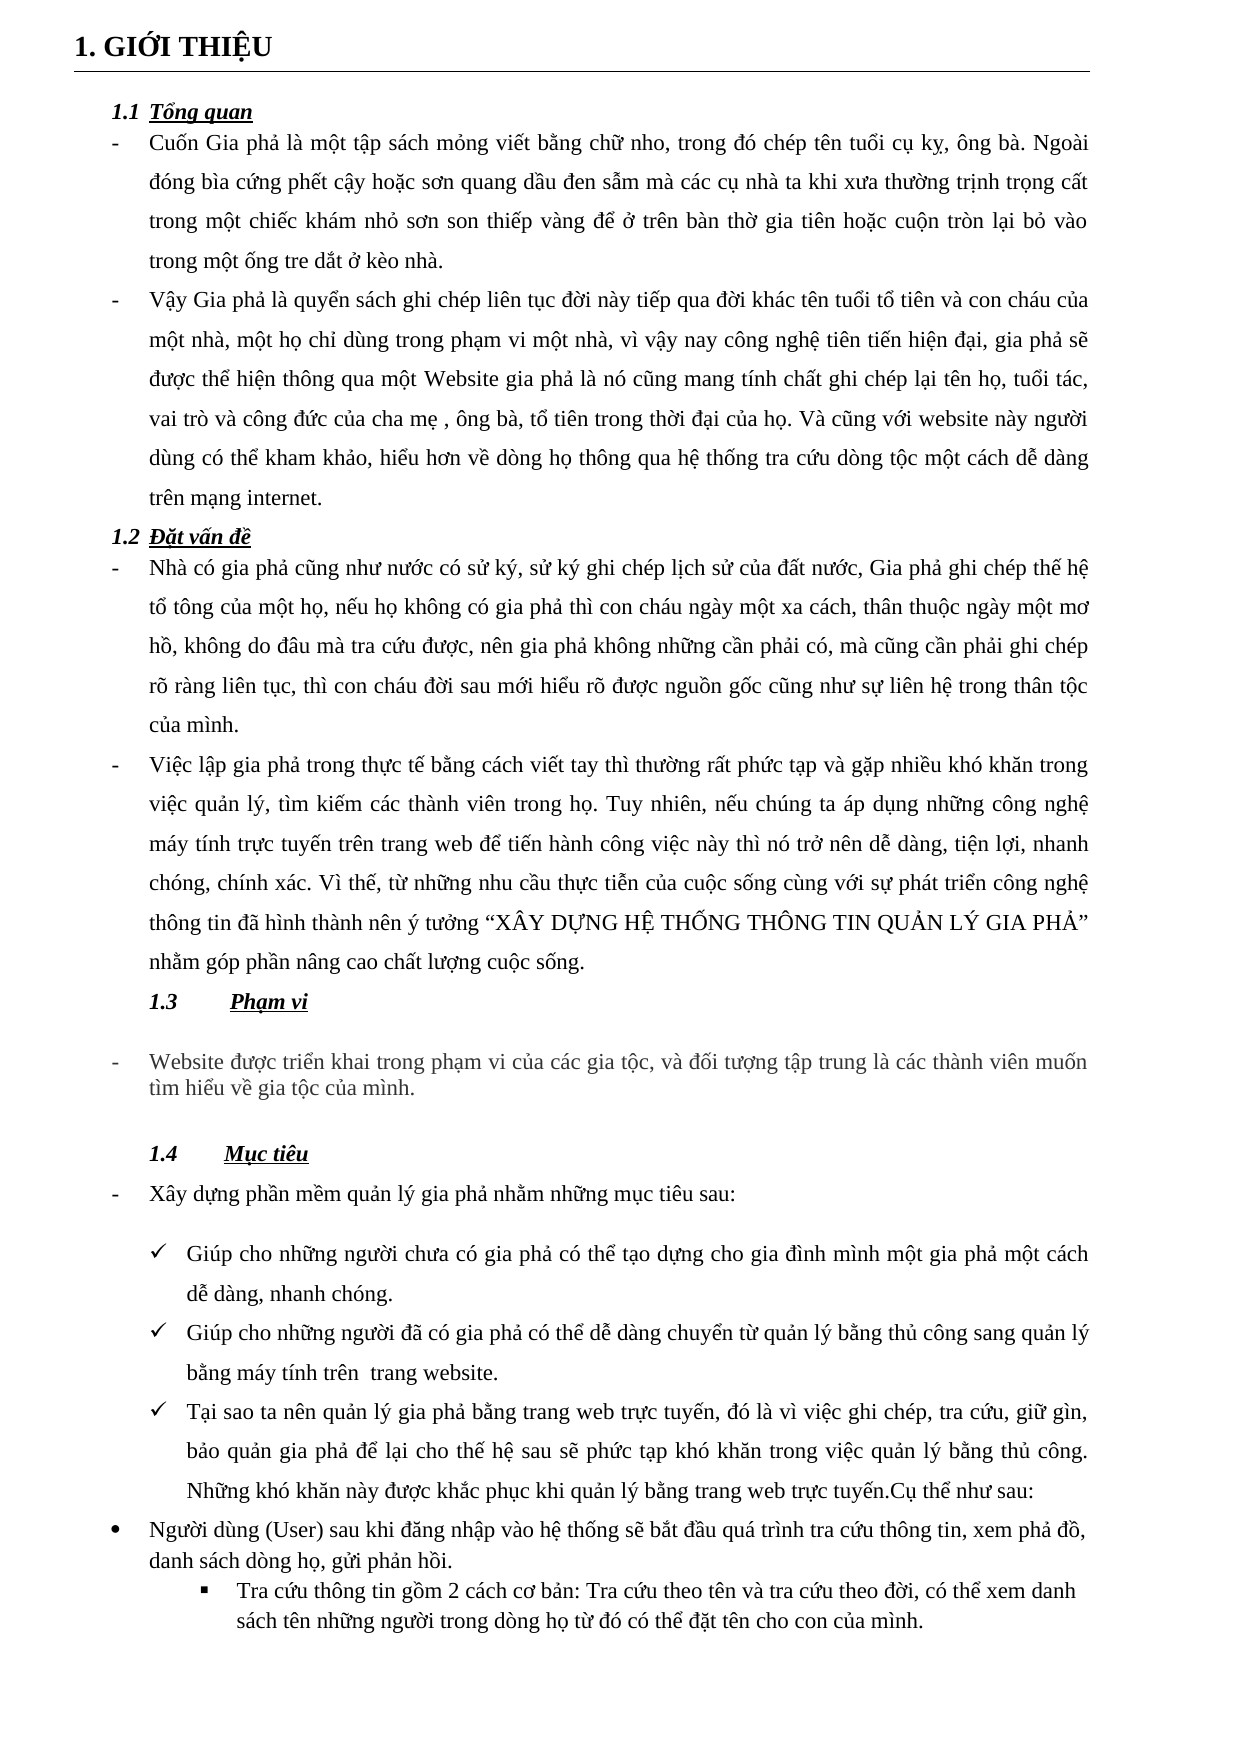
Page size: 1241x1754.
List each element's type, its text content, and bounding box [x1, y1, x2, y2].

list Đặt vấn đề [111, 523, 1090, 550]
list Tra cứu thông tin gồm 2 cách cơ bản: Tra cứu theo tên và tra cứu theo đời, có thể xem danh sách tên những người trong dòng họ từ đó có thể đặt tên cho con của mình. [199, 1577, 1090, 1633]
list Giúp cho những người chưa có gia phả có thể tạo dựng cho gia đình mình một gia phả một cách dễ dàng, nhanh chóng. [149, 1240, 1090, 1306]
list Giúp cho những người đã có gia phả có thể dễ dàng chuyển từ quản lý bằng thủ công sang quản lý bằng máy tính trên trang website. [149, 1319, 1090, 1385]
list Vậy Gia phả là quyển sách ghi chép liên tục đời này tiếp qua đời khác tên tuổi tổ tiên và con cháu của một nhà, một họ chỉ dùng trong phạm vi một nhà, vì vậy nay công nghệ tiên tiến hiện đại, gia phả sẽ được thể hiện thông qua một Website gia phả là nó cũng mang tính chất ghi chép lại tên họ, tuổi tác, vai trò và công đức của cha mẹ , ông bà, tổ tiên trong thời đại của họ. Và cũng với website này người dùng có thể kham khảo, hiểu hơn về dòng họ thông qua hệ thống tra cứu dòng tộc một cách dễ dàng trên mạng internet. [111, 286, 1090, 510]
list Xây dựng phần mềm quản lý gia phả nhằm những mục tiêu sau: [111, 1180, 1090, 1206]
list Website được triển khai trong phạm vi của các gia tộc, và đối tượng tập trung là các thành viên muốn tìm hiểu về gia tộc của mình. [111, 1048, 1090, 1101]
list Tại sao ta nên quản lý gia phả bằng trang web trực tuyến, đó là vì việc ghi chép, tra cứu, giữ gìn, bảo quản gia phả để lại cho thế hệ sau sẽ phức tạp khó khăn trong việc quản lý bằng thủ công. Những khó khăn này được khắc phục khi quản lý bằng trang web trực tuyến.Cụ thể như sau: [149, 1398, 1090, 1503]
list Tổng quan [111, 98, 1090, 125]
text 1. GIỚI THIỆU [74, 29, 1090, 71]
list Việc lập gia phả trong thực tế bằng cách viết tay thì thường rất phức tạp và gặp nhiều khó khăn trong việc quản lý, tìm kiếm các thành viên trong họ. Tuy nhiên, nếu chúng ta áp dụng những công nghệ máy tính trực tuyến trên trang web để tiến hành công việc này thì nó trở nên dễ dàng, tiện lợi, nhanh chóng, chính xác. Vì thế, từ những nhu cầu thực tiễn của cuộc sống cùng với sự phát triển công nghệ thông tin đã hình thành nên ý tưởng “XÂY DỰNG HỆ THỐNG THÔNG TIN QUẢN LÝ GIA PHẢ” nhằm góp phần nâng cao chất lượng cuộc sống. [111, 751, 1090, 975]
list Mục tiêu [149, 1140, 1090, 1167]
list Cuốn Gia phả là một tập sách mỏng viết bằng chữ nho, trong đó chép tên tuổi cụ kỵ, ông bà. Ngoài đóng bìa cứng phết cậy hoặc sơn quang dầu đen sẫm mà các cụ nhà ta khi xưa thường trịnh trọng cất trong một chiếc khám nhỏ sơn son thiếp vàng để ở trên bàn thờ gia tiên hoặc cuộn tròn lại bỏ vào trong một ống tre dắt ở kèo nhà. [111, 128, 1090, 273]
list Nhà có gia phả cũng như nước có sử ký, sử ký ghi chép lịch sử của đất nước, Gia phả ghi chép thế hệ tổ tông của một họ, nếu họ không có gia phả thì con cháu ngày một xa cách, thân thuộc ngày một mơ hồ, không do đâu mà tra cứu được, nên gia phả không những cần phải có, mà cũng cần phải ghi chép rõ ràng liên tục, thì con cháu đời sau mới hiểu rõ được nguồn gốc cũng như sự liên hệ trong thân tộc của mình. [111, 553, 1090, 738]
list Phạm vi [149, 988, 1090, 1014]
list Người dùng (User) sau khi đăng nhập vào hệ thống sẽ bắt đầu quá trình tra cứu thông tin, xem phả đồ, danh sách dòng họ, gửi phản hồi. [111, 1516, 1090, 1573]
